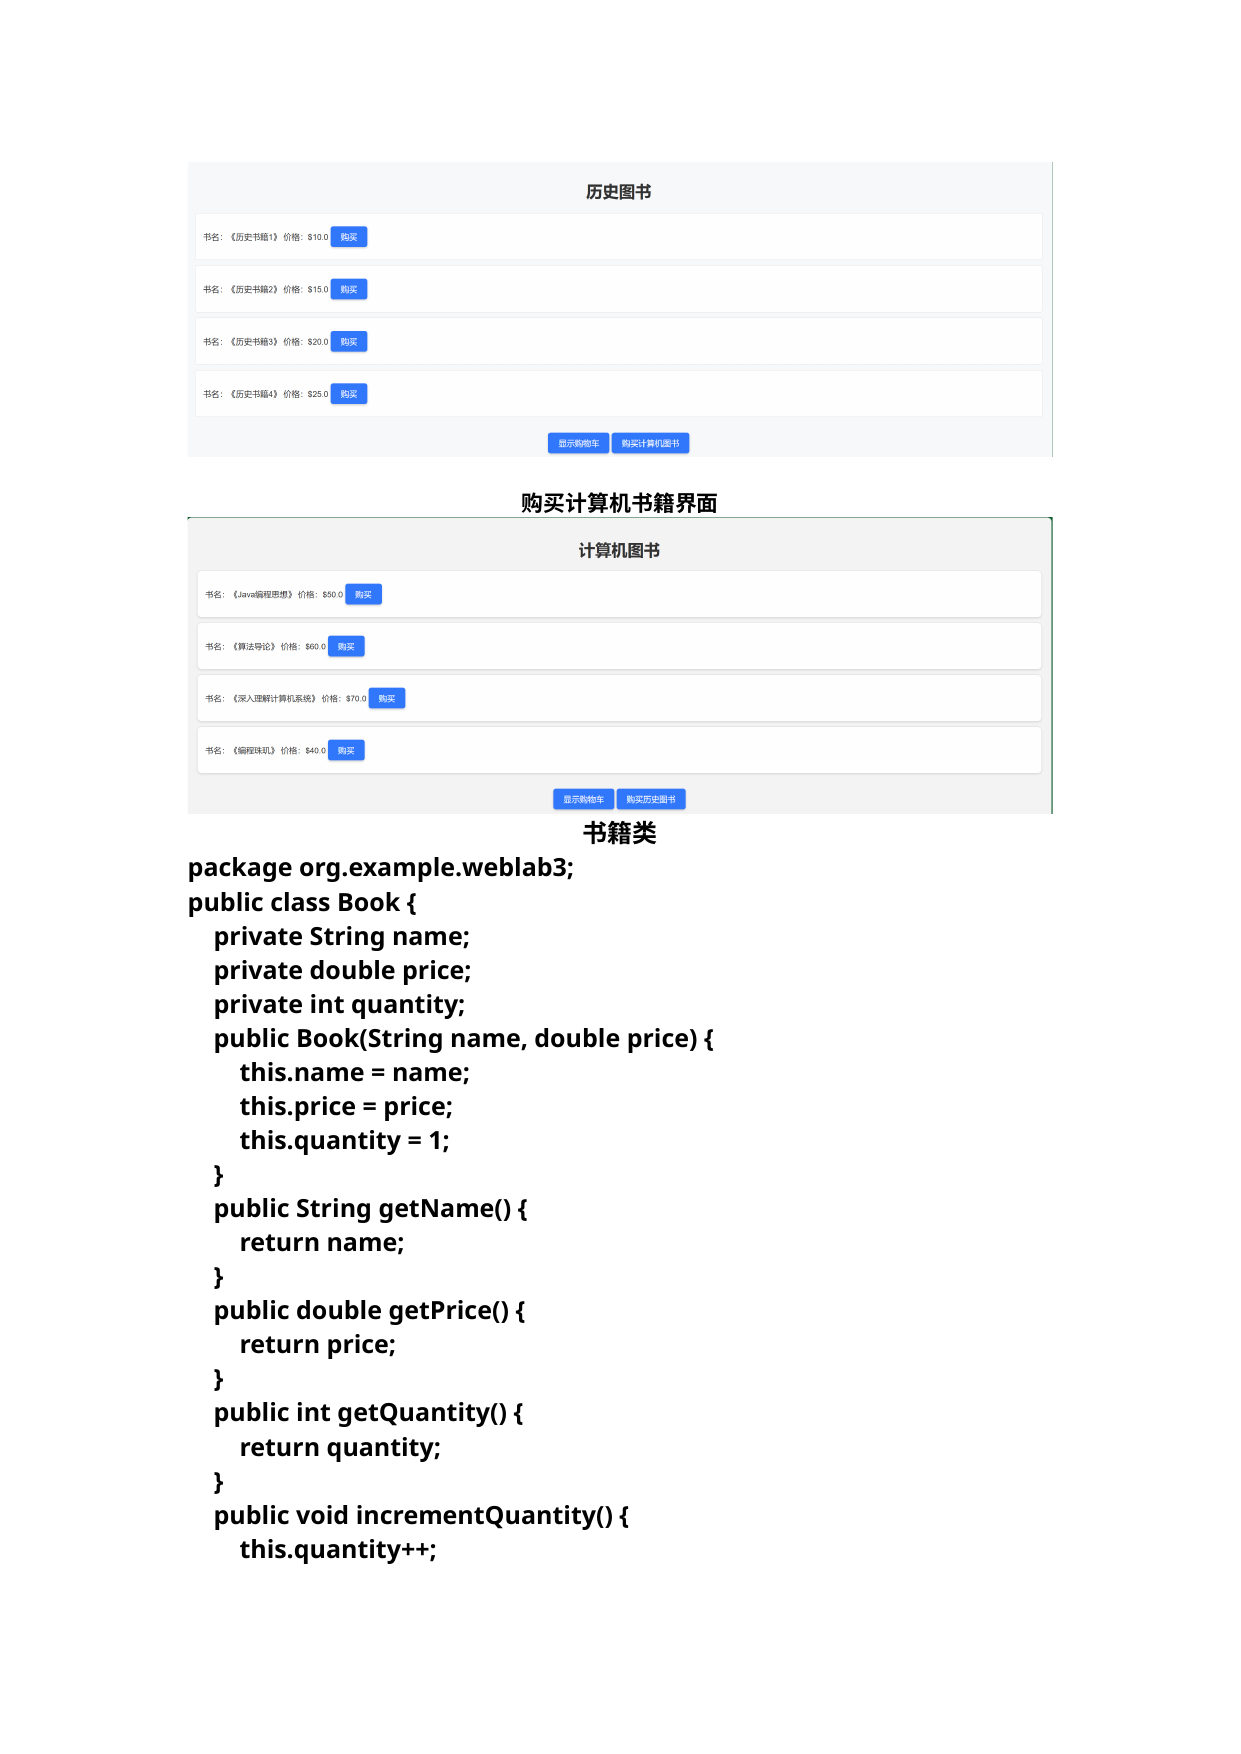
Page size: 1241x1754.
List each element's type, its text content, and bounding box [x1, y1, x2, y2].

text 购买计算机书籍界面 [187, 486, 1053, 517]
text private int quantity; [187, 986, 1053, 1020]
text } [187, 1259, 1053, 1293]
text private String name; [187, 918, 1053, 952]
text this.price = price; [187, 1088, 1053, 1123]
text private double price; [187, 952, 1053, 986]
text public Book(String name, double price) { [187, 1020, 1053, 1054]
picture [187, 162, 1053, 457]
text this.quantity++; [187, 1531, 1053, 1565]
text return price; [187, 1327, 1053, 1361]
text this.name = name; [187, 1054, 1053, 1088]
text public class Book { [187, 884, 1053, 918]
text 书籍类 [187, 814, 1053, 850]
text return quantity; [187, 1429, 1053, 1463]
text public String getName() { [187, 1191, 1053, 1225]
text } [187, 1463, 1053, 1497]
text public double getPrice() { [187, 1293, 1053, 1327]
text return name; [187, 1225, 1053, 1259]
text public int getQuantity() { [187, 1395, 1053, 1429]
text public void incrementQuantity() { [187, 1497, 1053, 1531]
picture [187, 517, 1053, 814]
text this.quantity = 1; [187, 1123, 1053, 1157]
text package org.example.weblab3; [187, 850, 1053, 884]
text } [187, 1157, 1053, 1191]
text } [187, 1361, 1053, 1395]
